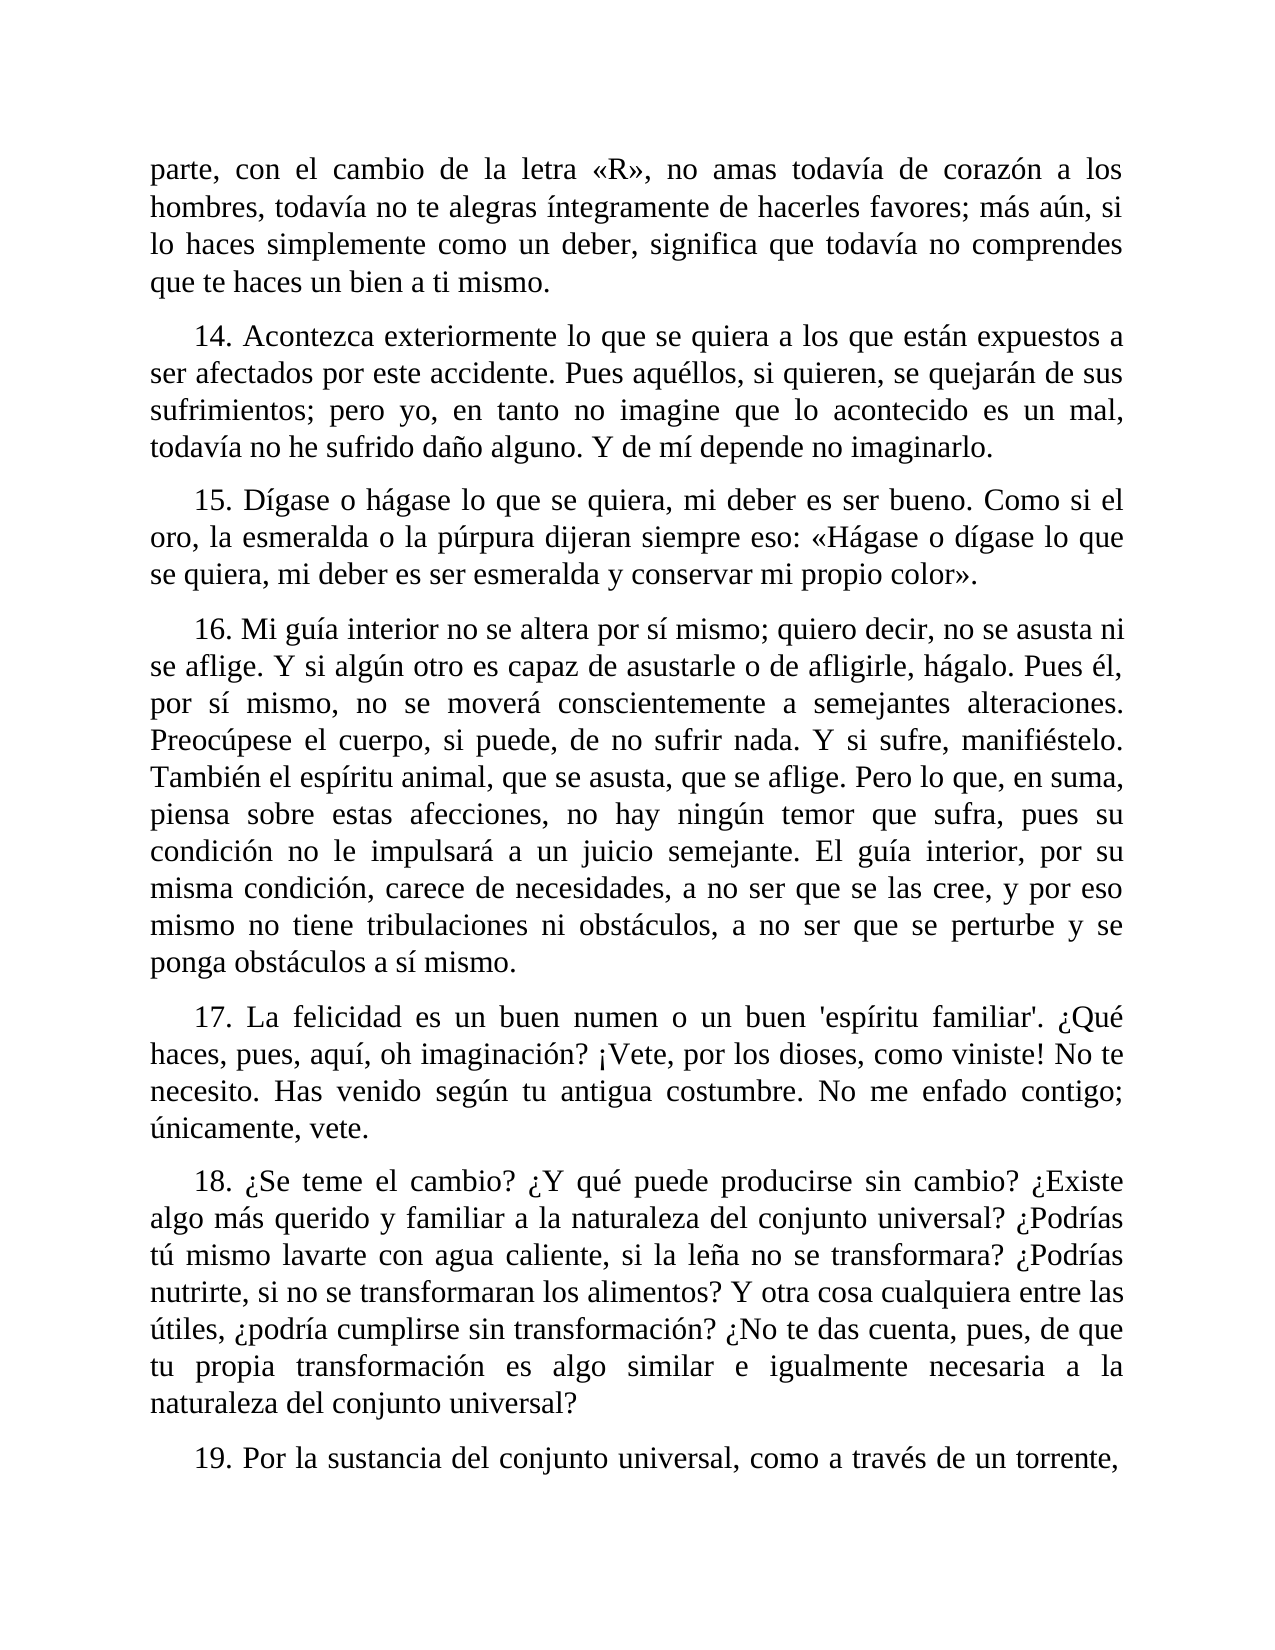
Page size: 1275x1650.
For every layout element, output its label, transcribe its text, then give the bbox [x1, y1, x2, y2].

list Por la sustancia del conjunto universal, como a través de un torrente, [194, 1439, 1162, 1475]
list La felicidad es un buen numen o un buen 'espíritu familiar'. ¿Qué haces, pues, aquí, oh imaginación? ¡Vete, por los dioses, como viniste! No te necesito. Has venido según tu antigua costumbre. No me enfado contigo; únicamente, vete. [150, 998, 1125, 1145]
list ¿Se teme el cambio? ¿Y qué puede producirse sin cambio? ¿Existe algo más querido y familiar a la naturaleza del conjunto universal? ¿Podrías tú mismo lavarte con agua caliente, si la leña no se transformara? ¿Podrías nutrirte, si no se transformaran los alimentos? Y otra cosa cualquiera entre las útiles, ¿podría cumplirse sin transformación? ¿No te das cuenta, pues, de que tu propia transformación es algo similar e igualmente necesaria a la naturaleza del conjunto universal? [150, 1162, 1125, 1420]
list Dígase o hágase lo que se quiera, mi deber es ser bueno. Como si el oro, la esmeralda o la púrpura dijeran siempre eso: «Hágase o dígase lo que se quiera, mi deber es ser esmeralda y conservar mi propio color». [150, 482, 1125, 592]
list Mi guía interior no se altera por sí mismo; quiero decir, no se asusta ni se aflige. Y si algún otro es capaz de asustarle o de afligirle, hágalo. Pues él, por sí mismo, no se moverá conscientemente a semejantes alteraciones. Preocúpese el cuerpo, si puede, de no sufrir nada. Y si sufre, manifiéstelo. También el espíritu animal, que se asusta, que se aflige. Pero lo que, en suma, piensa sobre estas afecciones, no hay ningún temor que sufra, pues su condición no le impulsará a un juicio semejante. El guía interior, por su misma condición, carece de necesidades, a no ser que se las cree, y por eso mismo no tiene tribulaciones ni obstáculos, a no ser que se perturbe y se ponga obstáculos a sí mismo. [150, 610, 1125, 979]
list Acontezca exteriormente lo que se quiera a los que están expuestos a ser afectados por este accidente. Pues aquéllos, si quieren, se quejarán de sus sufrimientos; pero yo, en tanto no imagine que lo acontecido es un mal, todavía no he sufrido daño alguno. Y de mí depende no imaginarlo. [150, 318, 1125, 464]
text parte, con el cambio de la letra «R», no amas todavía de corazón a los hombres, todavía no te alegras íntegramente de hacerles favores; más aún, si lo haces simplemente como un deber, significa que todavía no comprendes que te haces un bien a ti mismo. [150, 150, 1124, 299]
